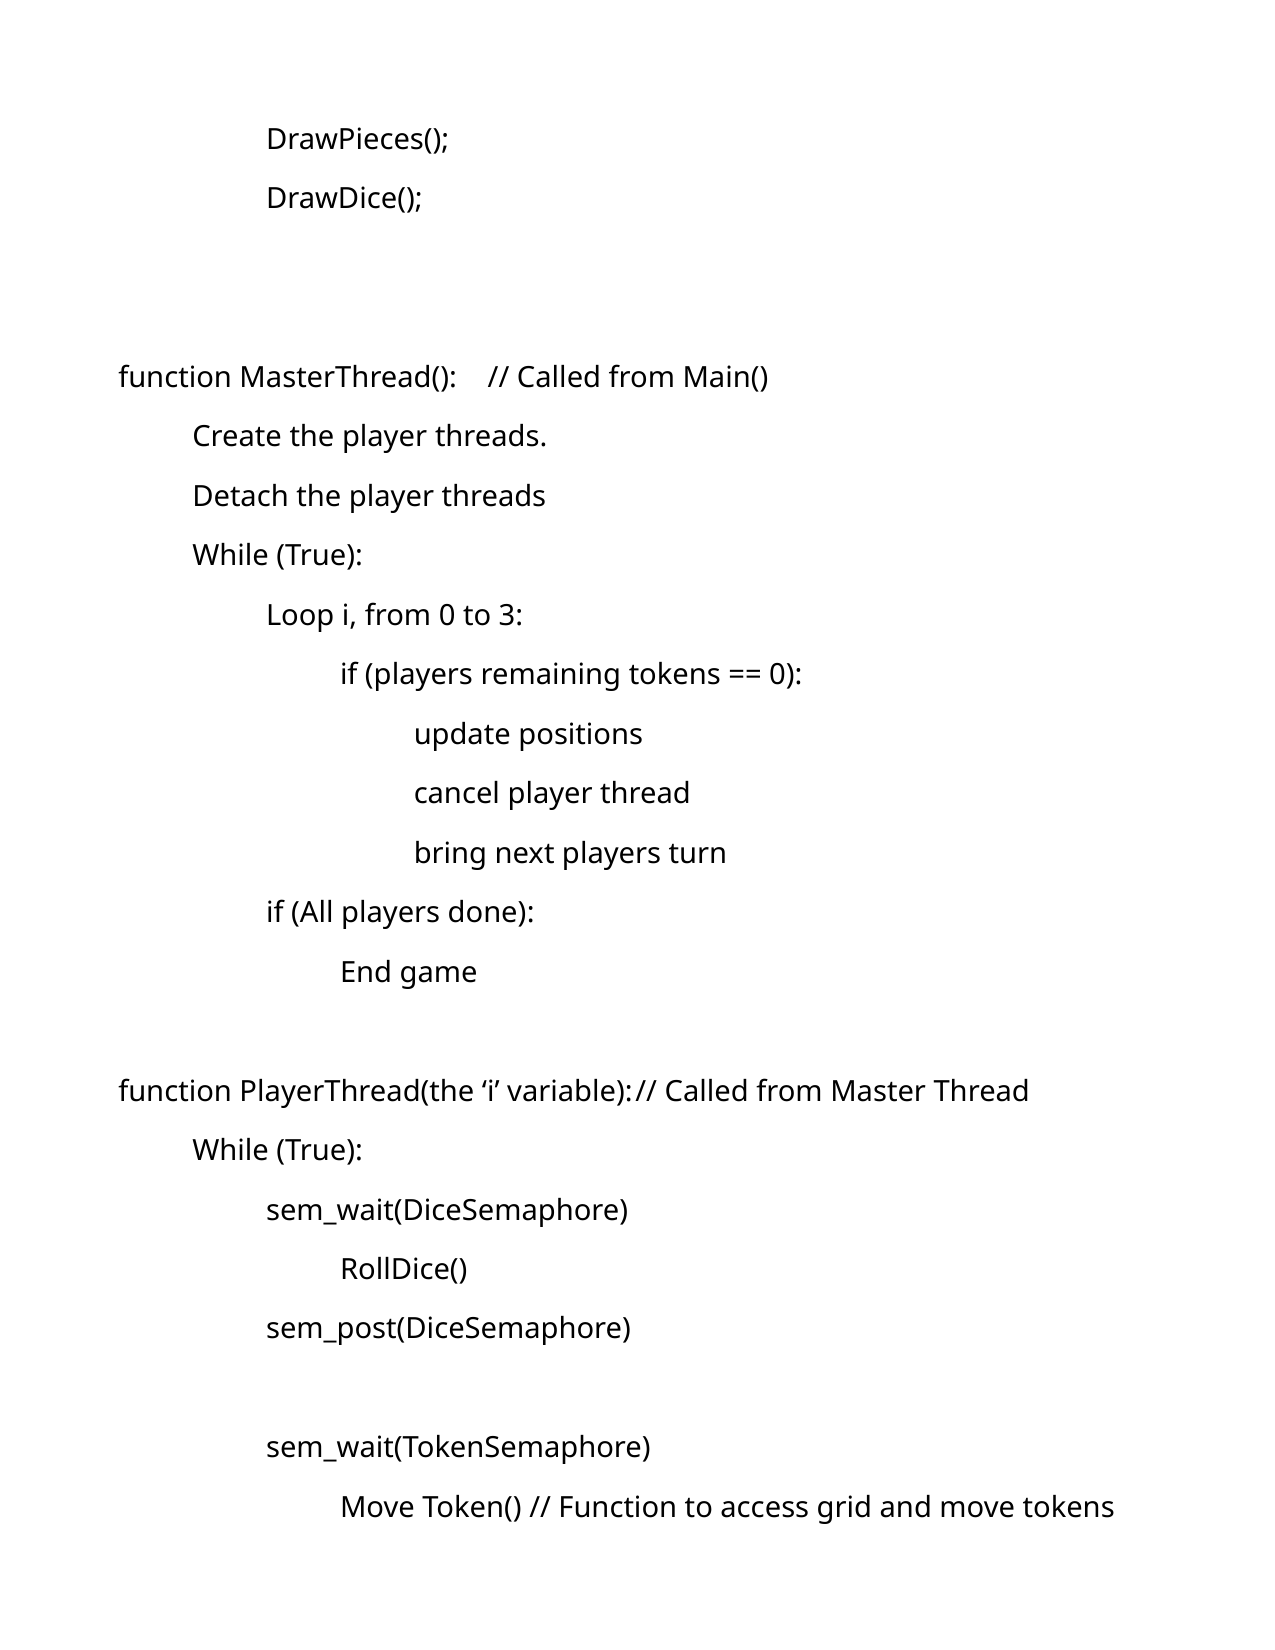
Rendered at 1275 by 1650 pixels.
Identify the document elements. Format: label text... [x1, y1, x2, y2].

text sem_wait(DiceSemaphore) [118, 1189, 1157, 1228]
text sem_wait(TokenSemaphore) [118, 1427, 1157, 1466]
text function PlayerThread(the ‘i’ variable): // Called from Master Thread [118, 1070, 1157, 1109]
text sem_post(DiceSemaphore) [118, 1308, 1157, 1347]
text bring next players turn [118, 832, 1157, 872]
text function MasterThread(): // Called from Main() [118, 356, 1157, 396]
text Detach the player threads [118, 475, 1157, 515]
text if (players remaining tokens == 0): [118, 653, 1157, 693]
text DrawPieces(); [118, 118, 1157, 158]
text While (True): [118, 1129, 1157, 1169]
text Loop i, from 0 to 3: [118, 594, 1157, 634]
text if (All players done): [118, 891, 1157, 931]
text RollDice() [118, 1248, 1157, 1288]
text update positions [118, 713, 1157, 753]
text Move Token() // Function to access grid and move tokens [118, 1486, 1157, 1526]
text Create the player threads. [118, 416, 1157, 455]
text End game [118, 951, 1157, 991]
text While (True): [118, 534, 1157, 574]
text cancel player thread [118, 772, 1157, 812]
text DrawDice(); [118, 178, 1157, 217]
